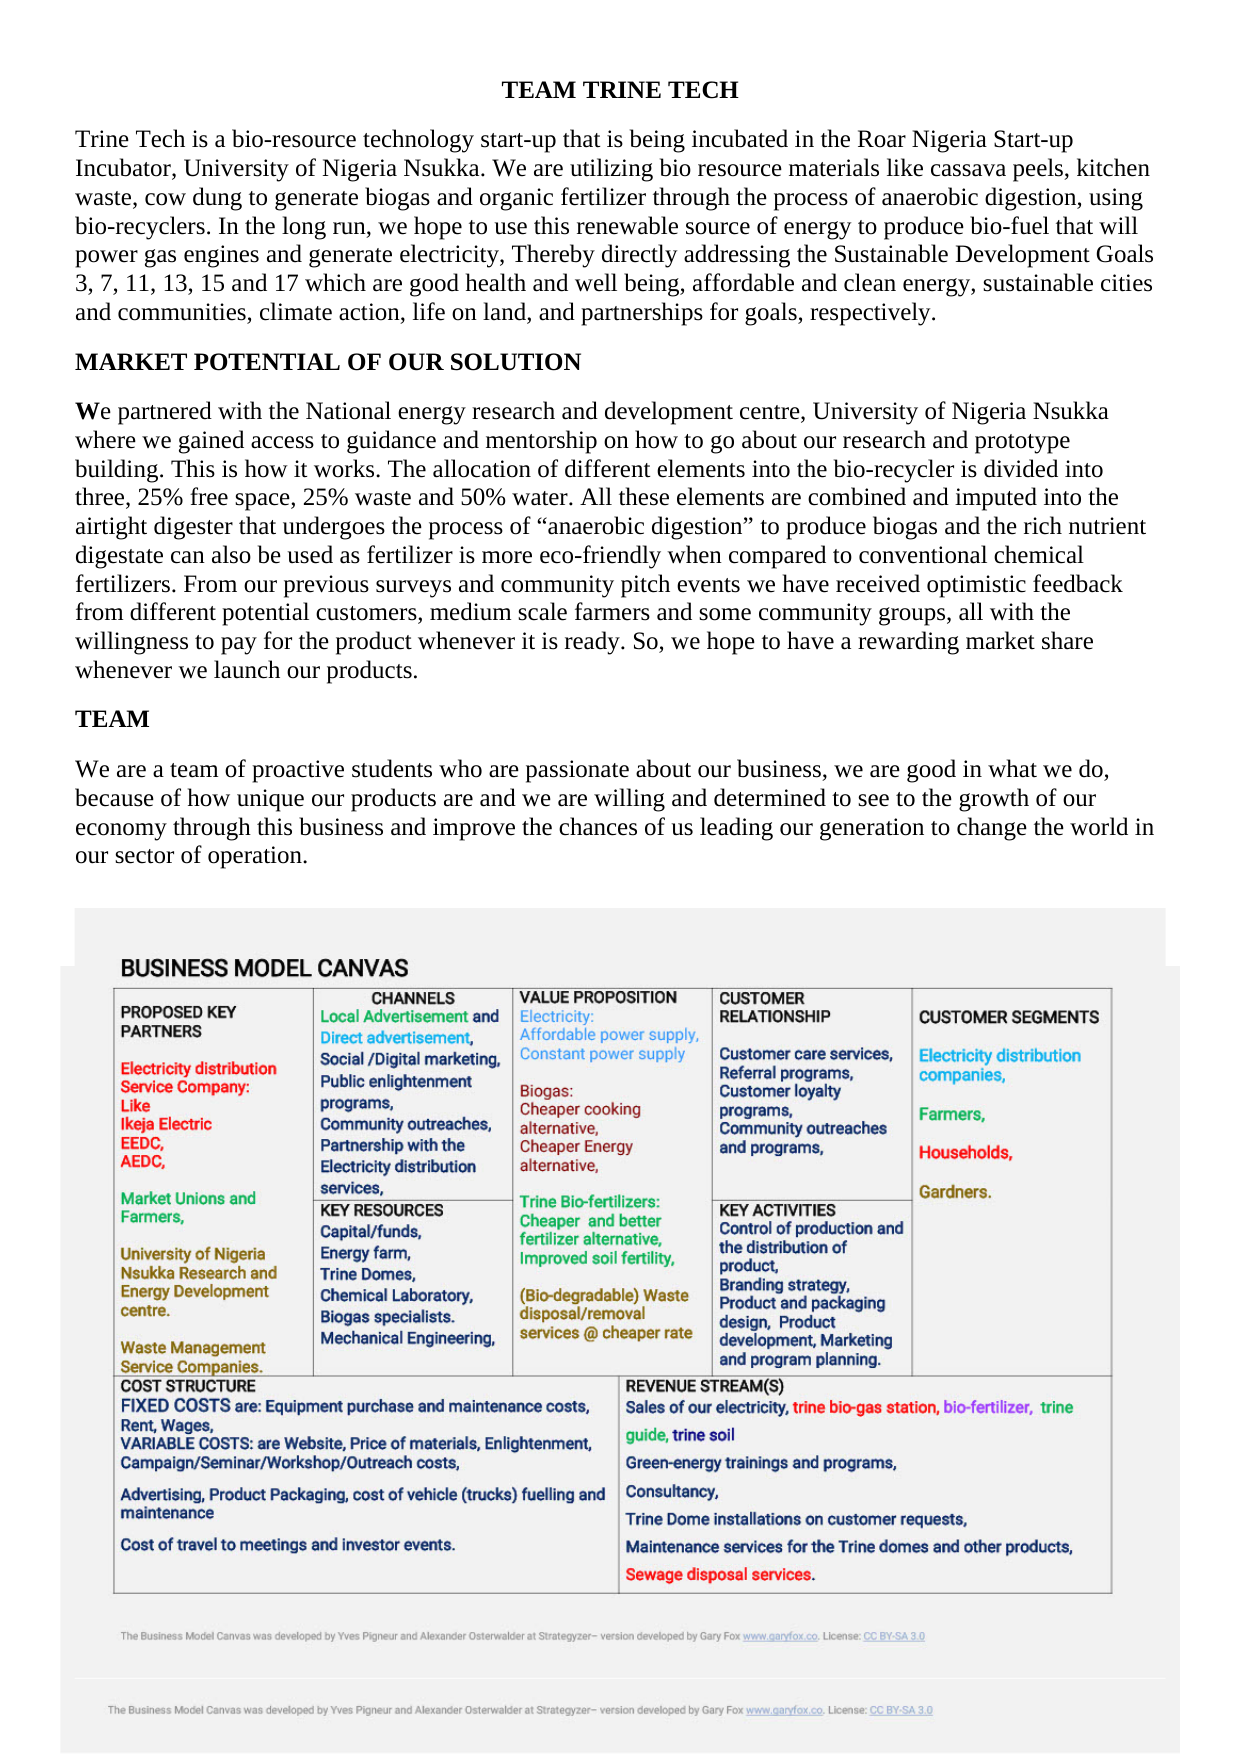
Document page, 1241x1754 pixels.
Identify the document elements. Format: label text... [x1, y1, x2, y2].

text TEAM [75, 704, 1165, 733]
text MARKET POTENTIAL OF OUR SOLUTION [75, 347, 1165, 375]
text Trine Tech is a bio-resource technology start-up that is being incubated in the Roar Nigeria Start-up Incubator, University of Nigeria Nsukka. We are utilizing bio resource materials like cassava peels, kitchen waste, cow dung to generate biogas and organic fertilizer through the process of anaerobic digestion, using bio-recyclers. In the long run, we hope to use this renewable source of energy to produce bio-fuel that will power gas engines and generate electricity, Thereby directly addressing the Sustainable Development Goals 3, 7, 11, 13, 15 and 17 which are good health and well being, affordable and clean energy, sustainable cities and communities, climate action, life on land, and partnerships for goals, respectively. [75, 124, 1165, 326]
picture [60, 908, 1180, 1754]
text TEAM TRINE TECH [75, 75, 1165, 104]
text We are a team of proactive students who are passionate about our business, we are good in what we do, because of how unique our products are and we are willing and determined to see to the growth of our economy through this business and improve the chances of us leading our generation to change the world in our sector of operation. [75, 754, 1165, 869]
text We partnered with the National energy research and development centre, University of Nigeria Nsukka where we gained access to guidance and mentorship on how to go about our research and prototype building. This is how it works. The allocation of different elements into the bio-recycler is divided into three, 25% free space, 25% waste and 50% water. All these elements are combined and imputed into the airtight digester that undergoes the process of “anaerobic digestion” to produce biogas and the rich nutrient digestate can also be used as fertilizer is more eco-friendly when compared to conventional chemical fertilizers. From our previous surveys and community pitch events we have received optimistic feedback from different potential customers, medium scale farmers and some community groups, all with the willingness to pay for the product whenever it is ready. So, we hope to have a rewarding market share whenever we launch our products. [75, 396, 1165, 684]
